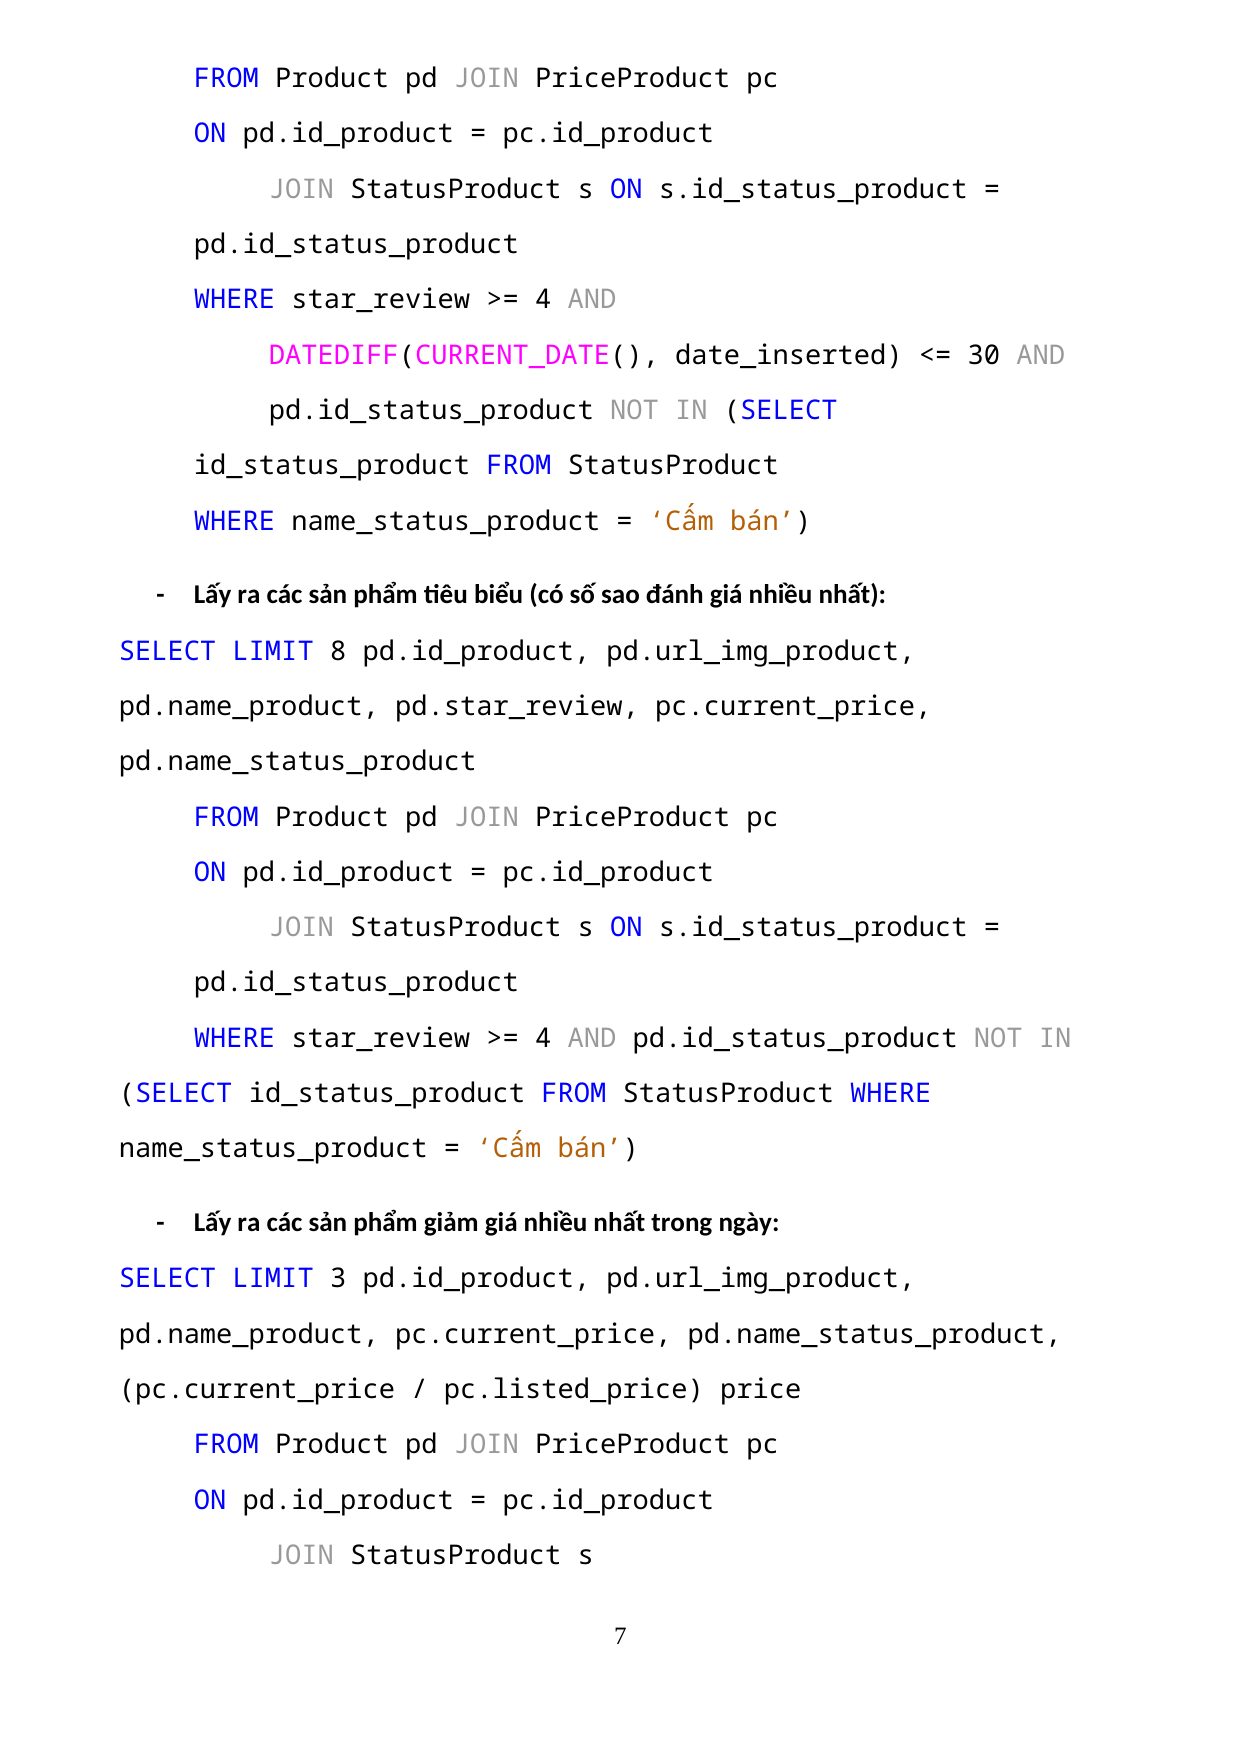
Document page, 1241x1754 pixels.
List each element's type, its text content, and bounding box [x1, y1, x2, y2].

text SELECT LIMIT 8 pd.id_product, pd.url_img_product, pd.name_product, pd.star_review, pc.current_price, pd.name_status_product [118, 631, 1122, 778]
text FROM Product pd JOIN PriceProduct pc [118, 1425, 1122, 1462]
text ON pd.id_product = pc.id_product [118, 852, 1122, 889]
list Lấy ra các sản phẩm giảm giá nhiều nhất trong ngày: [156, 1205, 1122, 1238]
text JOIN StatusProduct s [193, 1535, 1122, 1572]
text WHERE star_review >= 4 AND pd.id_status_product NOT IN (SELECT id_status_product FROM StatusProduct WHERE name_status_product = ‘Cấm bán’) [118, 1018, 1122, 1166]
text DATEDIFF(CURRENT_DATE(), date_inserted) <= 30 AND [193, 335, 1122, 372]
text WHERE star_review >= 4 AND [118, 280, 1122, 317]
text FROM Product pd JOIN PriceProduct pc [118, 58, 1122, 95]
text SELECT LIMIT 3 pd.id_product, pd.url_img_product, pd.name_product, pc.current_price, pd.name_status_product, (pc.current_price / pc.listed_price) price [118, 1259, 1122, 1406]
text WHERE name_status_product = ‘Cấm bán’) [193, 501, 1122, 538]
text ON pd.id_product = pc.id_product [118, 1480, 1122, 1517]
text JOIN StatusProduct s ON s.id_status_product = pd.id_status_product [193, 908, 1122, 1000]
text ON pd.id_product = pc.id_product [118, 114, 1122, 151]
list Lấy ra các sản phẩm tiêu biểu (có số sao đánh giá nhiều nhất): [156, 577, 1122, 610]
text pd.id_status_product NOT IN (SELECT id_status_product FROM StatusProduct [193, 390, 1122, 483]
text JOIN StatusProduct s ON s.id_status_product = pd.id_status_product [193, 169, 1122, 261]
text FROM Product pd JOIN PriceProduct pc [118, 797, 1122, 834]
